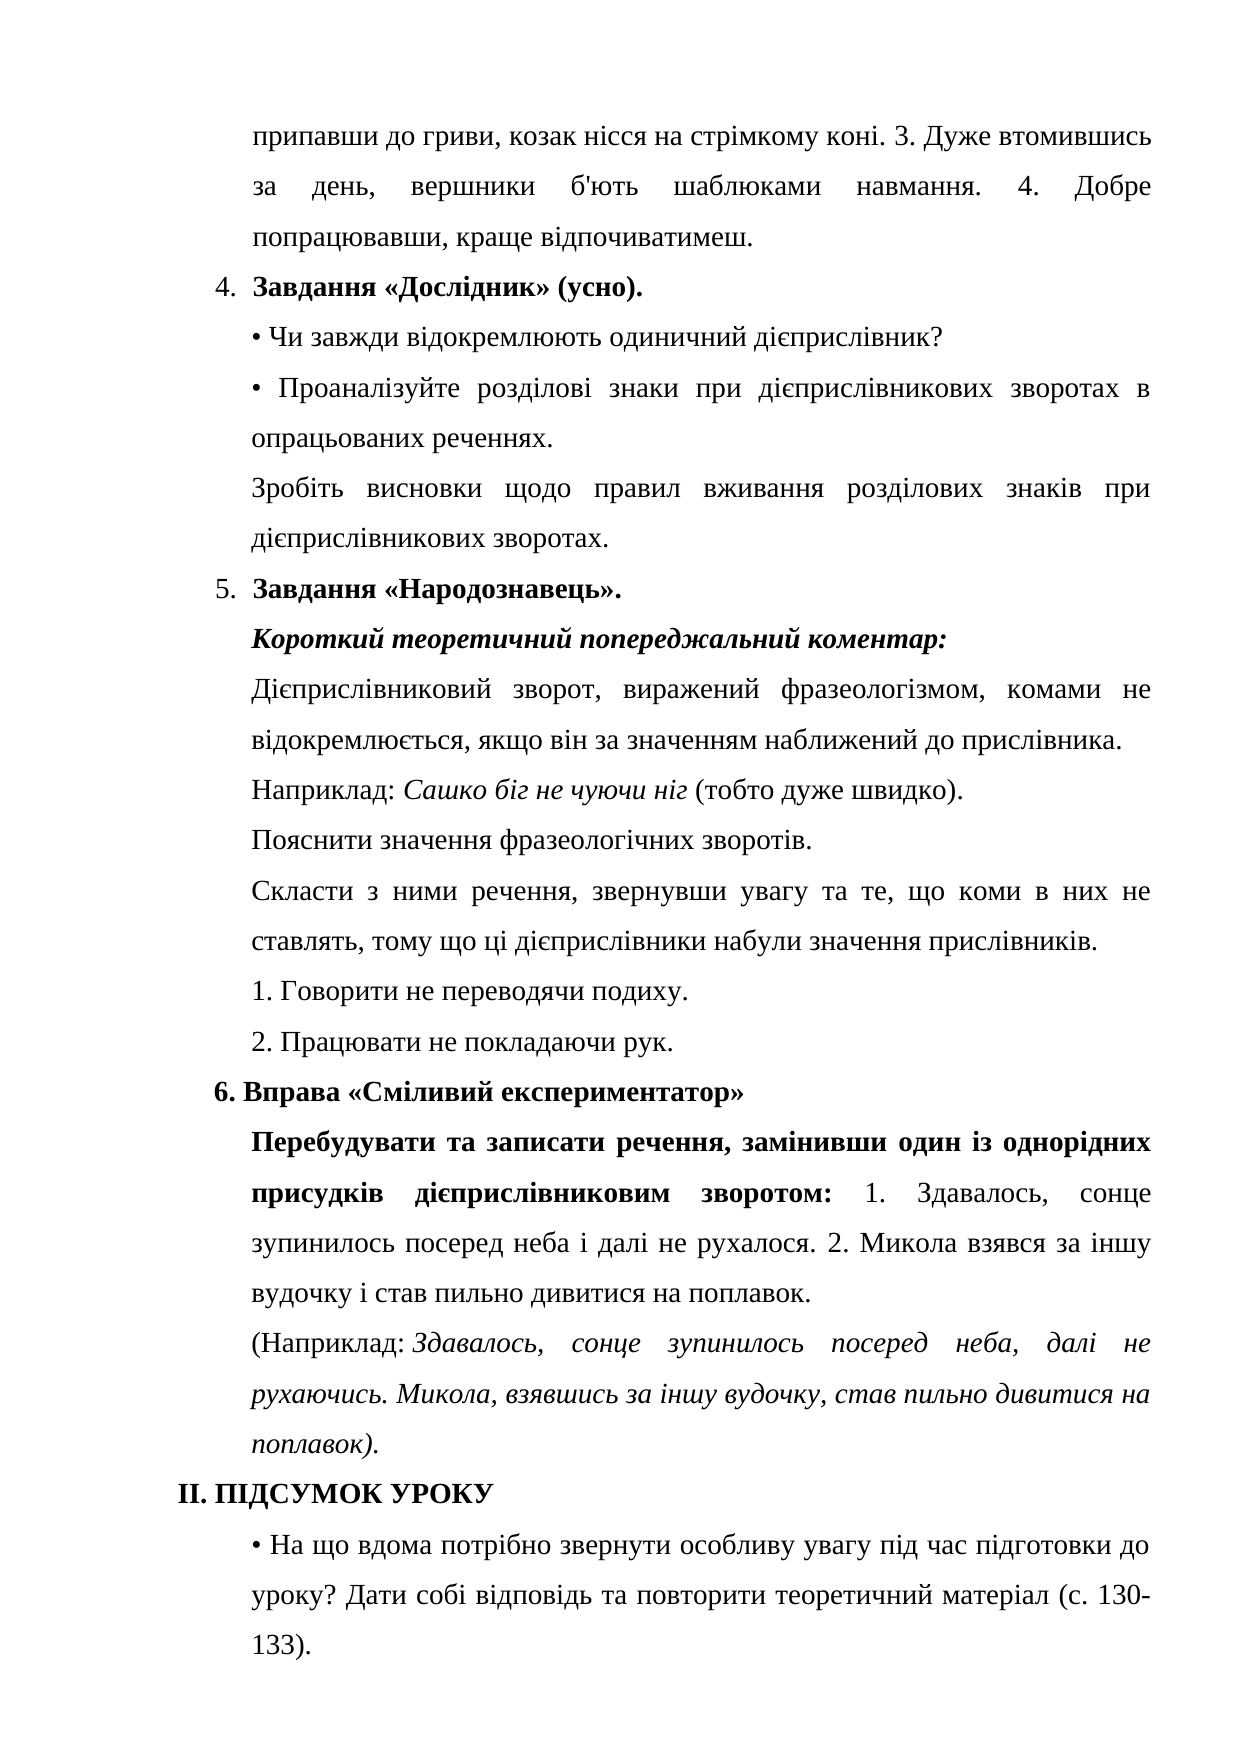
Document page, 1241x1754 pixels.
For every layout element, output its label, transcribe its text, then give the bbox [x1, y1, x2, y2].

text 1. Говорити не переводячи подиху. [251, 973, 1152, 1007]
text Скласти з ними речення, звернувши увагу та те, що коми в них не ставлять, тому що ці дієприслівники набули значення прислівників. [251, 873, 1152, 957]
text • Чи завжди відокремлюють одиничний дієприслівник? [251, 319, 1152, 353]
text • На що вдома потрібно звернути особливу увагу під час підготовки до уроку? Дати собі відповідь та повторити теоретичний матеріал (с. 130-133). [251, 1527, 1152, 1661]
list Завдання «Дослідник» (усно). [215, 269, 1152, 303]
text Дієприслівниковий зворот, виражений фразеологізмом, комами не відокремлюється, якщо він за значенням наближений до прислівника. [251, 672, 1152, 755]
text Пояснити значення фразеологічних зворотів. [251, 822, 1152, 856]
text Зробіть висновки щодо правил вживання розділових знаків при дієприслівникових зворотах. [251, 470, 1152, 554]
text 6. Вправа «Сміливий експериментатор» [177, 1074, 1152, 1108]
text ІI. ПІДСУМОК УРОКУ [177, 1477, 1152, 1510]
text • Проаналізуйте розділові знаки при дієприслівникових зворотах в опрацьованих реченнях. [251, 370, 1152, 453]
text Перебудувати та записати речення, замінивши один із однорідних присудків дієприслівниковим зворотом: 1. Здавалось, сонце зупинилось посеред неба і далі не рухалося. 2. Микола взявся за іншу вудочку і став пильно дивитися на поплавок. [251, 1124, 1152, 1309]
text Короткий теоретичний попереджальний коментар: [251, 621, 1152, 655]
text Наприклад: Сашко біг не чуючи ніг (тобто дуже швидко). [251, 772, 1152, 806]
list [215, 118, 1152, 252]
list Завдання «Народознавець». [215, 571, 1152, 604]
text 2. Працювати не покладаючи рук. [251, 1024, 1152, 1057]
text (Наприклад: Здавалось, сонце зупинилось посеред неба, далі не рухаючись. Микола, взявшись за іншу вудочку, став пильно дивитися на поплавок). [251, 1326, 1152, 1460]
